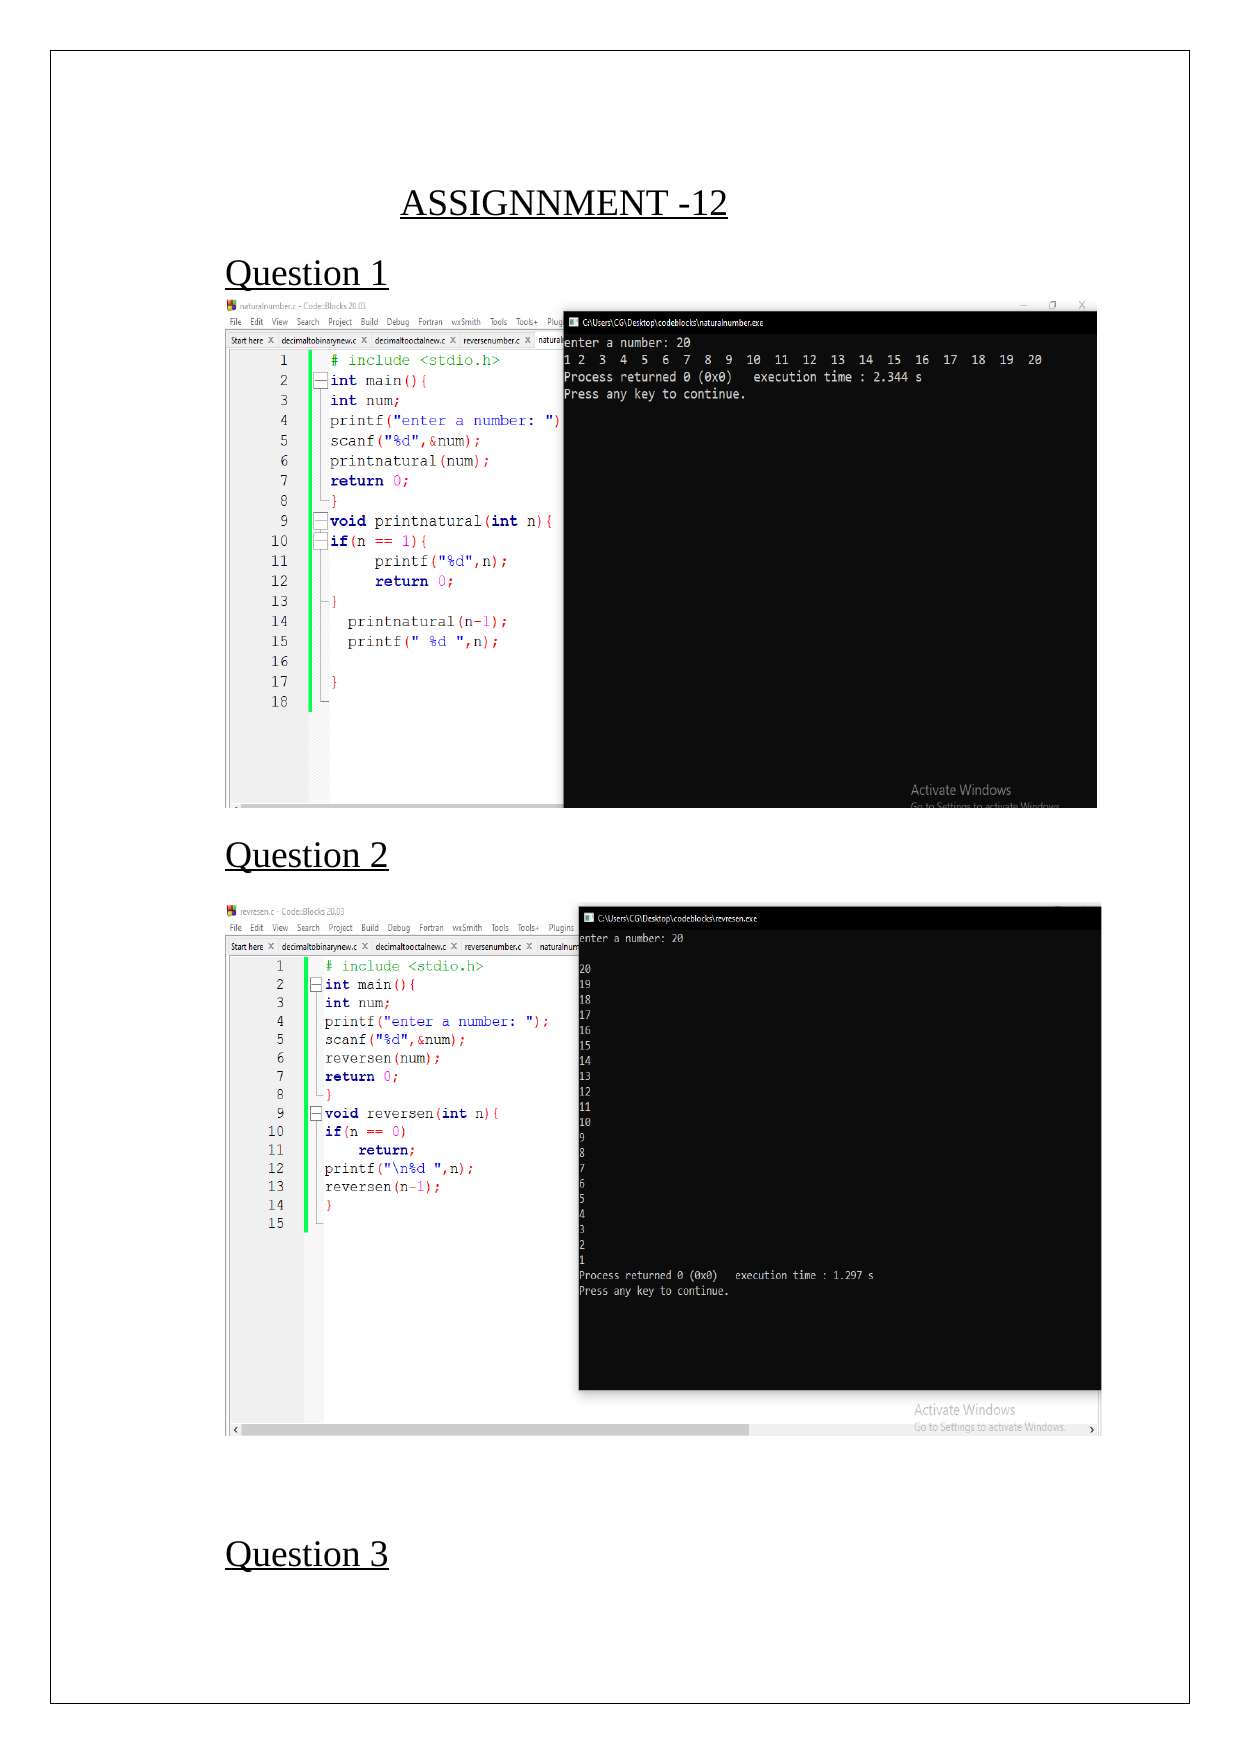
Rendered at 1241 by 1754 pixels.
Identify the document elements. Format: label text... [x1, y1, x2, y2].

text Question 2 [225, 832, 1015, 875]
text Question 3 [225, 1531, 1015, 1574]
picture [225, 902, 1102, 1436]
picture [225, 297, 1097, 808]
text ASSIGNNMENT -12 [225, 180, 1015, 223]
text Question 1 [225, 250, 1015, 297]
